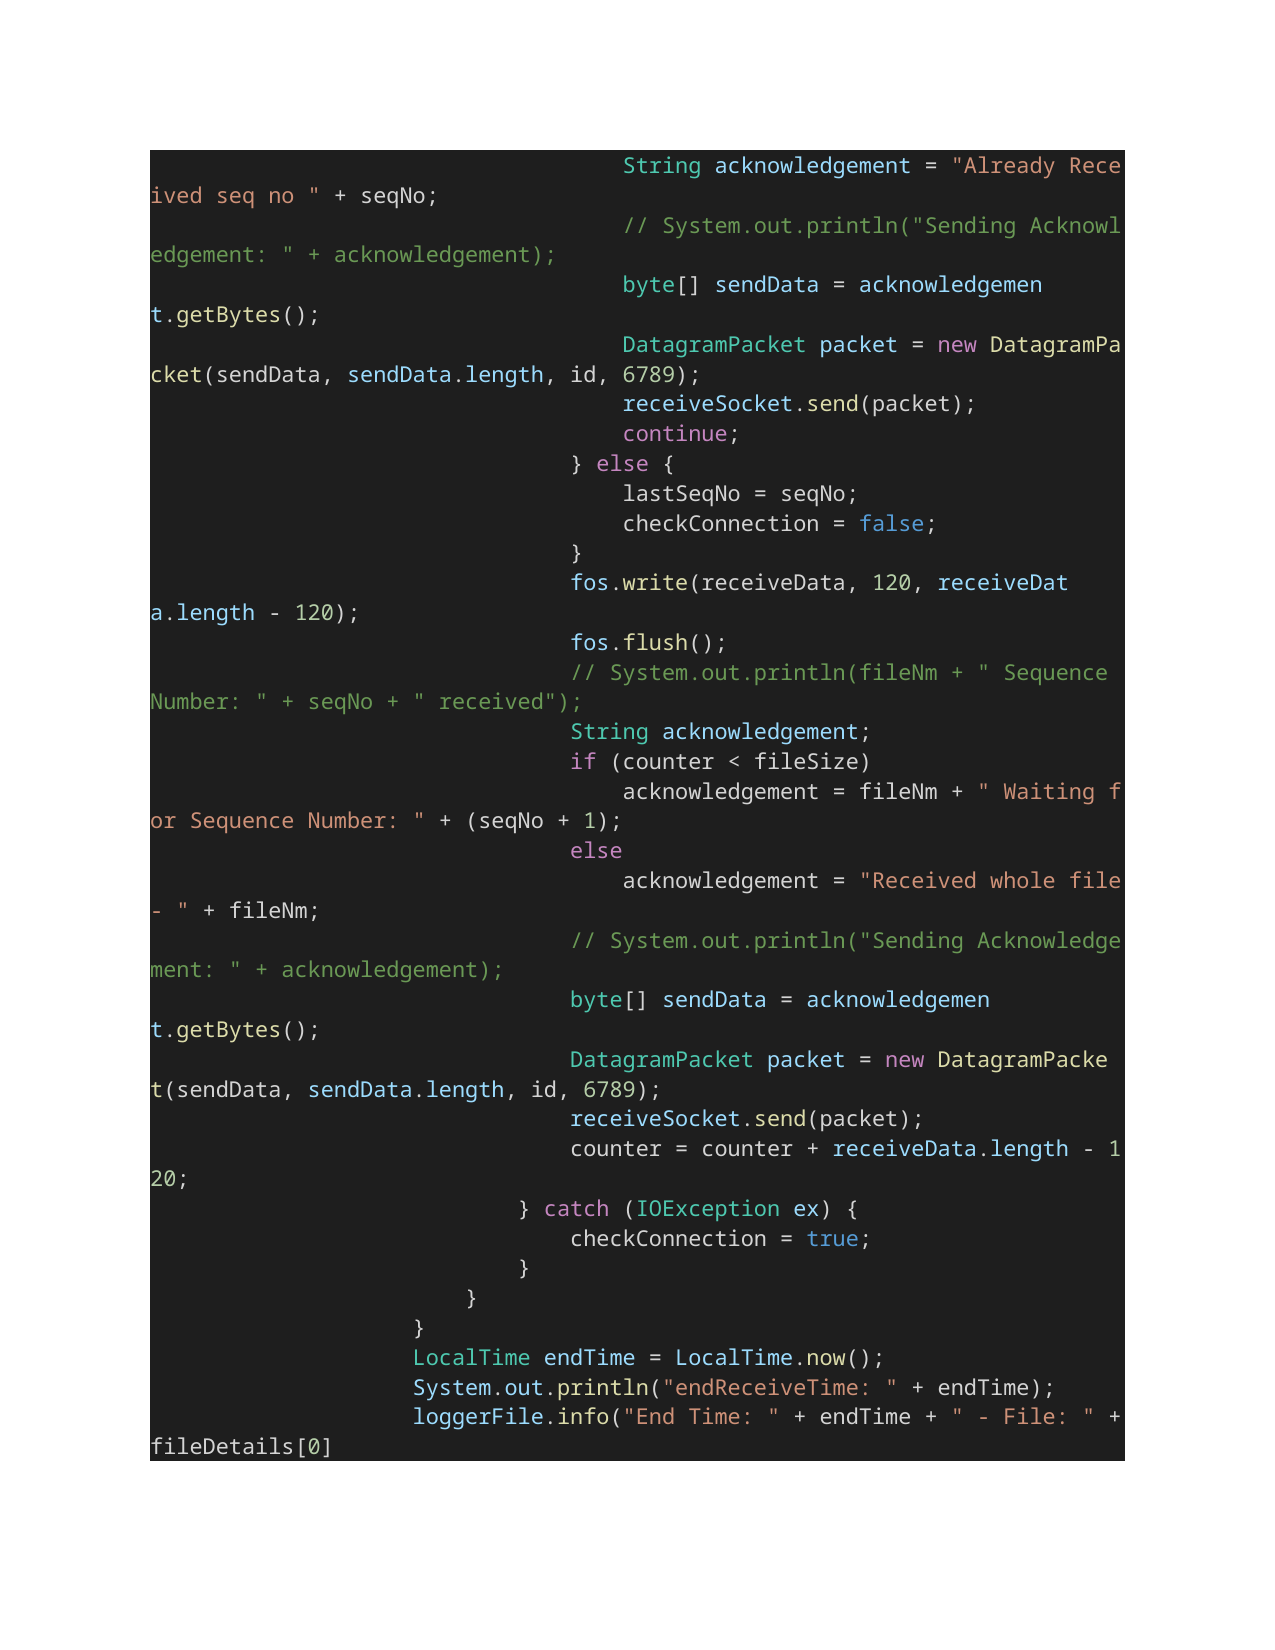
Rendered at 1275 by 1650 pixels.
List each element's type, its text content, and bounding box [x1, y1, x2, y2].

text fos.write(receiveData, 120, receiveData.length - 120); [150, 567, 1125, 627]
text acknowledgement = "Received whole file - " + fileNm; [150, 865, 1125, 924]
text byte[] sendData = acknowledgement.getBytes(); [150, 984, 1125, 1044]
text loggerFile.info("End Time: " + endTime + " - File: " + fileDetails[0] [150, 1401, 1125, 1461]
text } [150, 537, 1125, 567]
text counter = counter + receiveData.length - 120; [150, 1133, 1125, 1193]
text } else { [150, 448, 1125, 478]
text System.out.println("endReceiveTime: " + endTime); [150, 1371, 1125, 1401]
text LocalTime endTime = LocalTime.now(); [150, 1342, 1125, 1371]
text receiveSocket.send(packet); [150, 388, 1125, 418]
text } [150, 1282, 1125, 1312]
text DatagramPacket packet = new DatagramPacket(sendData, sendData.length, id, 6789); [150, 1044, 1125, 1103]
text else [150, 835, 1125, 865]
text byte[] sendData = acknowledgement.getBytes(); [150, 269, 1125, 329]
text receiveSocket.send(packet); [150, 1103, 1125, 1133]
text fos.flush(); [150, 627, 1125, 656]
text // System.out.println("Sending Acknowledgement: " + acknowledgement); [150, 924, 1125, 984]
text acknowledgement = fileNm + " Waiting for Sequence Number: " + (seqNo + 1); [150, 776, 1125, 835]
text } [150, 1252, 1125, 1282]
text String acknowledgement = "Already Received seq no " + seqNo; [150, 150, 1125, 209]
text String acknowledgement; [150, 716, 1125, 746]
text lastSeqNo = seqNo; [150, 478, 1125, 507]
text checkConnection = false; [150, 507, 1125, 537]
text if (counter < fileSize) [150, 746, 1125, 776]
text checkConnection = true; [150, 1222, 1125, 1252]
text DatagramPacket packet = new DatagramPacket(sendData, sendData.length, id, 6789); [150, 329, 1125, 388]
text } catch (IOException ex) { [150, 1193, 1125, 1222]
text continue; [150, 418, 1125, 448]
text // System.out.println(fileNm + " Sequence Number: " + seqNo + " received"); [150, 656, 1125, 716]
text } [150, 1312, 1125, 1342]
text // System.out.println("Sending Acknowledgement: " + acknowledgement); [150, 209, 1125, 269]
